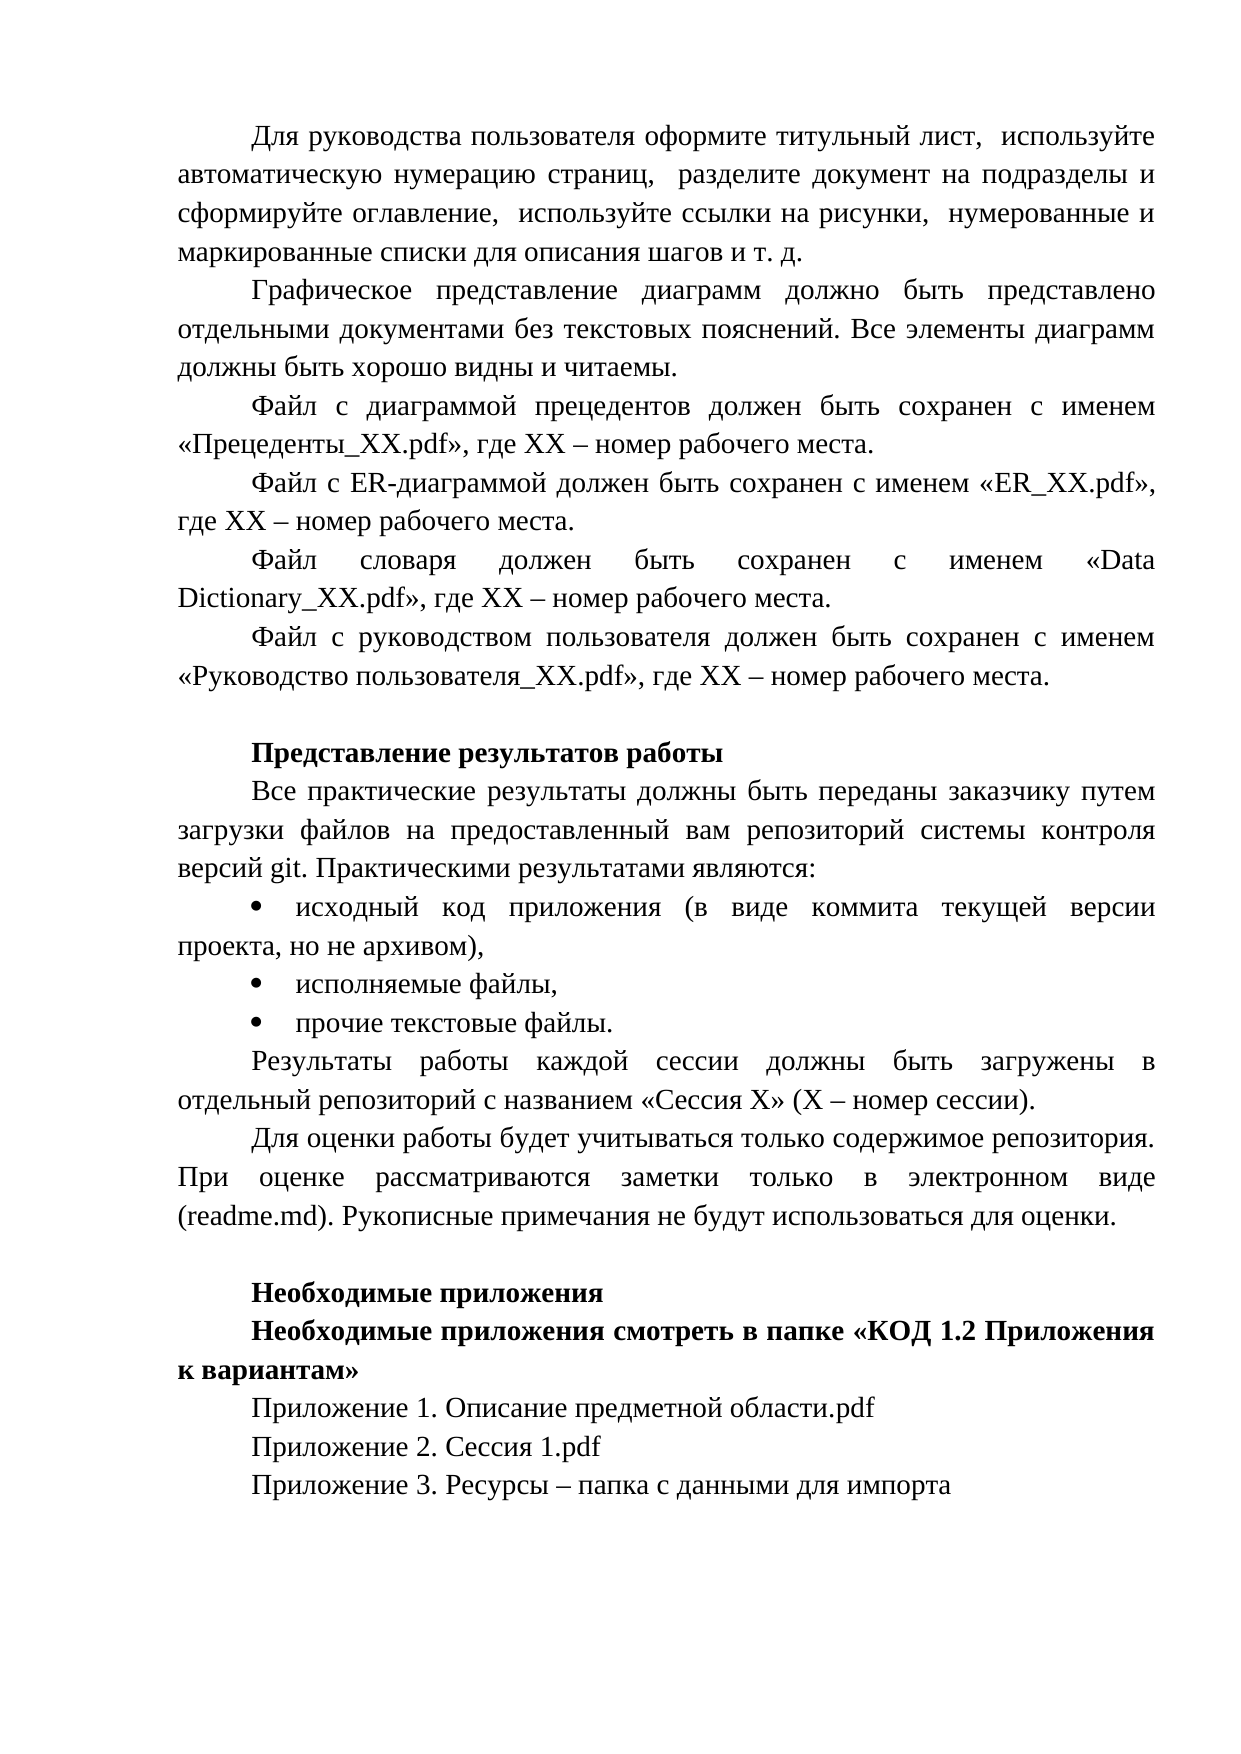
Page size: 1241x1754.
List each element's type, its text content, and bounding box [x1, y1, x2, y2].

text Необходимые приложения смотреть в папке «КОД 1.2 Приложения к вариантам» [177, 1313, 1156, 1385]
text Графическое представление диаграмм должно быть представлено отдельными документами без текстовых пояснений. Все элементы диаграмм должны быть хорошо видны и читаемы. [177, 272, 1156, 383]
text Необходимые приложения [177, 1275, 1156, 1308]
list исполняемые файлы, [177, 966, 1156, 1000]
text Приложение 1. Описание предметной области.pdf [177, 1390, 1152, 1424]
text Результаты работы каждой сессии должны быть загружены в отдельный репозиторий с названием «Сессия X» (X – номер сессии). [177, 1043, 1156, 1116]
text Файл с руководством пользователя должен быть сохранен с именем «Руководство пользователя_XX.pdf», где ХХ – номер рабочего места. [177, 619, 1156, 691]
text Файл словаря должен быть сохранен с именем «Data Dictionary_XX.pdf», где ХХ – номер рабочего места. [177, 542, 1156, 614]
text Все практические результаты должны быть переданы заказчику путем загрузки файлов на предоставленный вам репозиторий системы контроля версий git. Практическими результатами являются: [177, 773, 1156, 884]
list исходный код приложения (в виде коммита текущей версии проекта, но не архивом), [177, 889, 1156, 961]
text Приложение 2. Сессия 1.pdf [177, 1429, 1152, 1462]
text Приложение 3. Ресурсы – папка с данными для импорта [177, 1467, 1152, 1501]
text Файл с диаграммой прецедентов должен быть сохранен с именем «Прецеденты_XX.pdf», где ХХ – номер рабочего места. [177, 388, 1156, 460]
text Для руководства пользователя оформите титульный лист, используйте автоматическую нумерацию страниц, разделите документ на подразделы и сформируйте оглавление, используйте ссылки на рисунки, нумерованные и маркированные списки для описания шагов и т. д. [177, 118, 1156, 267]
text Файл с ER-диаграммой должен быть сохранен с именем «ER_XX.pdf», где ХХ – номер рабочего места. [177, 465, 1156, 537]
text Для оценки работы будет учитываться только содержимое репозитория. При оценке рассматриваются заметки только в электронном виде (readme.md). Рукописные примечания не будут использоваться для оценки. [177, 1121, 1156, 1231]
list прочие текстовые файлы. [177, 1005, 1156, 1038]
text Представление результатов работы [177, 735, 1152, 768]
